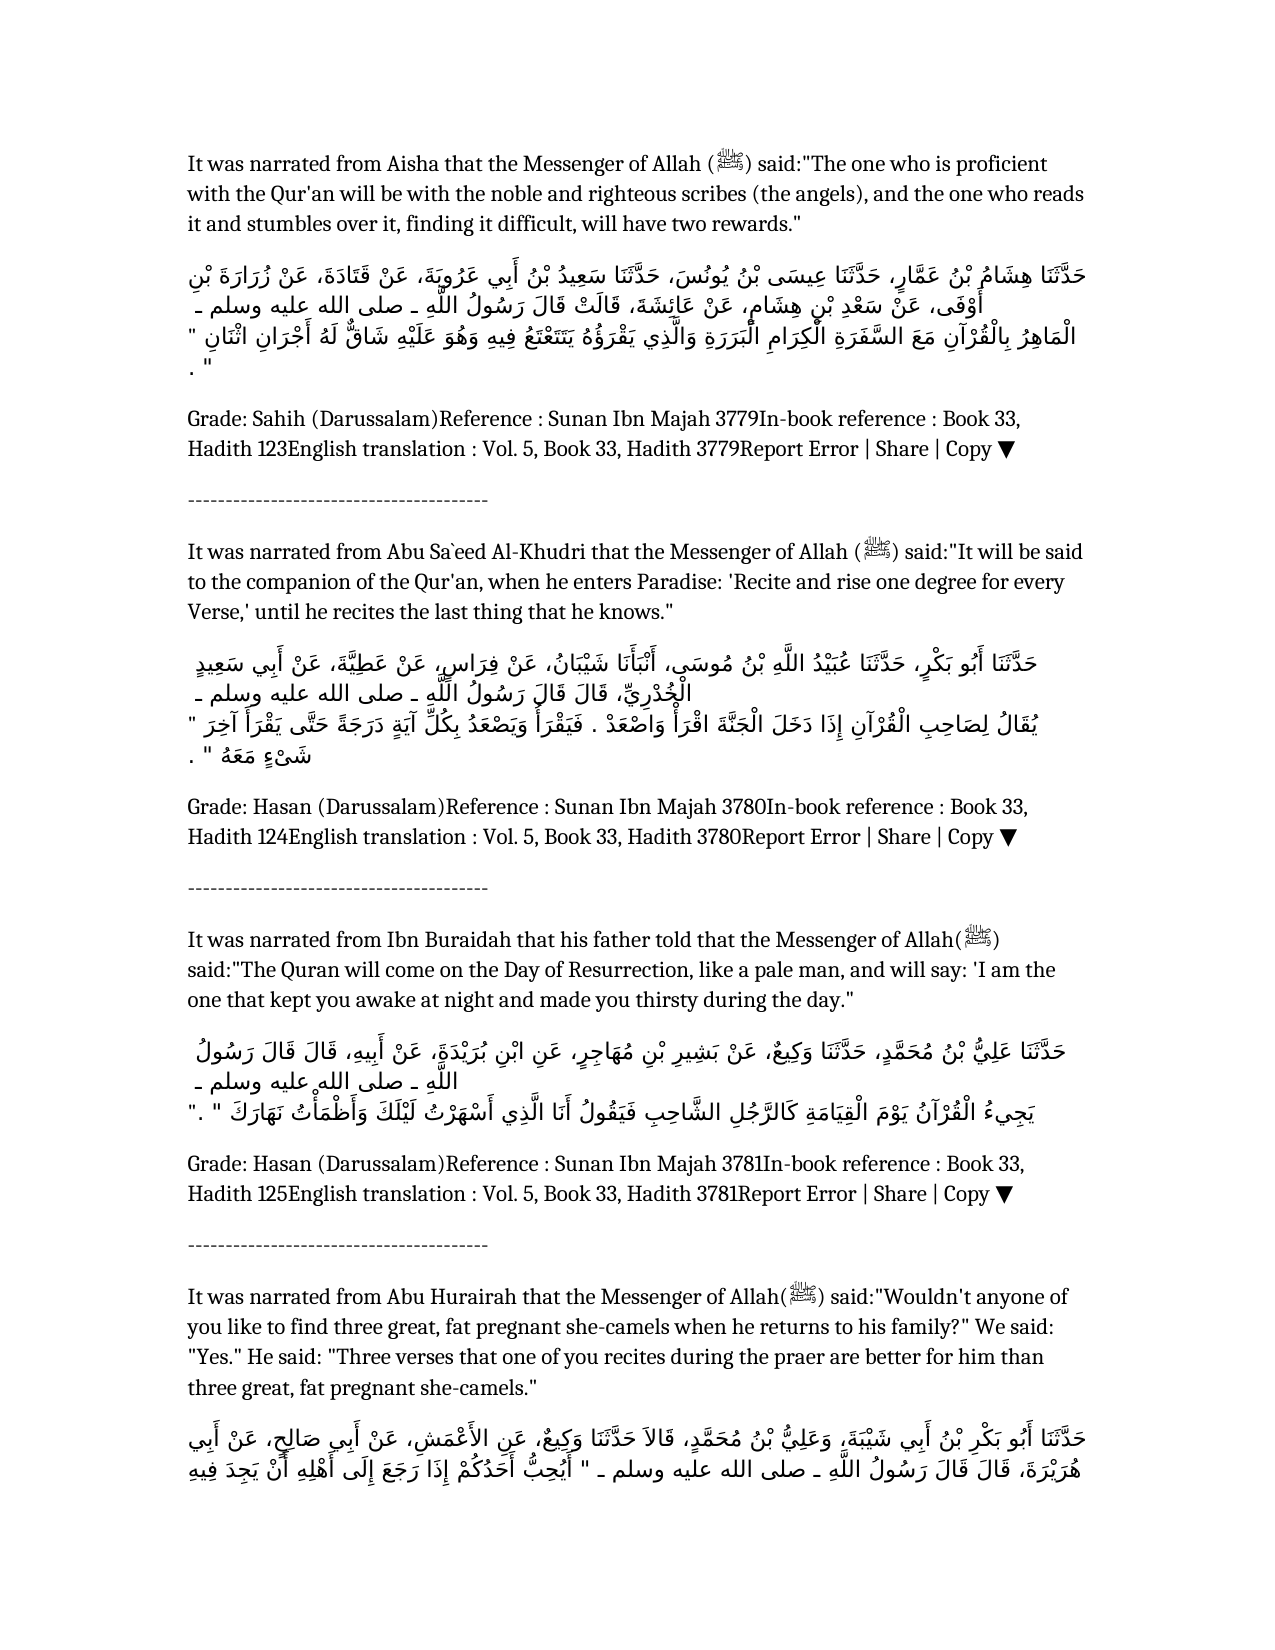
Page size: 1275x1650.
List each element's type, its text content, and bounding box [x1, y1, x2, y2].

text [187, 1425, 1087, 1483]
text Grade: Hasan (Darussalam)Reference : Sunan Ibn Majah 3781In-book reference : Book 33, Hadith 125English translation : Vol. 5, Book 33, Hadith 3781Report Error | Share | Copy ▼ [187, 1151, 1087, 1207]
text حَدَّثَنَا هِشَامُ بْنُ عَمَّارٍ، حَدَّثَنَا عِيسَى بْنُ يُونُسَ، حَدَّثَنَا سَعِيدُ بْنُ أَبِي عَرُوبَةَ، عَنْ قَتَادَةَ، عَنْ زُرَارَةَ بْنِ أَوْفَى، عَنْ سَعْدِ بْنِ هِشَامٍ، عَنْ عَائِشَةَ، قَالَتْ قَالَ رَسُولُ اللَّهِ ـ صلى الله عليه وسلم ـ ‏ "‏ الْمَاهِرُ بِالْقُرْآنِ مَعَ السَّفَرَةِ الْكِرَامِ الْبَرَرَةِ وَالَّذِي يَقْرَؤُهُ يَتَتَعْتَعُ فِيهِ وَهُوَ عَلَيْهِ شَاقٌّ لَهُ أَجْرَانِ اثْنَانِ ‏"‏ ‏.‏ [187, 262, 1087, 381]
text It was narrated from Aisha that the Messenger of Allah (ﷺ) said:"The one who is proficient with the Qur'an will be with the noble and righteous scribes (the angels), and the one who reads it and stumbles over it, finding it difficult, will have two rewards." [187, 150, 1087, 237]
text It was narrated from Abu Sa`eed Al-Khudri that the Messenger of Allah (ﷺ) said:"It will be said to the companion of the Qur'an, when he enters Paradise: 'Recite and rise one degree for every Verse,' until he recites the last thing that he knows." [187, 538, 1087, 625]
text It was narrated from Abu Hurairah that the Messenger of Allah(ﷺ) said:"Wouldn't anyone of you like to find three great, fat pregnant she-camels when he returns to his family?" We said: "Yes." He said: "Three verses that one of you recites during the praer are better for him than three great, fat pregnant she-camels." [187, 1283, 1087, 1401]
text ---------------------------------------- [187, 1232, 1087, 1258]
text It was narrated from Ibn Buraidah that his father told that the Messenger of Allah(ﷺ) said:"The Quran will come on the Day of Resurrection, like a pale man, and will say: 'I am the one that kept you awake at night and made you thirsty during the day." [187, 926, 1087, 1013]
text حَدَّثَنَا عَلِيُّ بْنُ مُحَمَّدٍ، حَدَّثَنَا وَكِيعٌ، عَنْ بَشِيرِ بْنِ مُهَاجِرٍ، عَنِ ابْنِ بُرَيْدَةَ، عَنْ أَبِيهِ، قَالَ قَالَ رَسُولُ اللَّهِ ـ صلى الله عليه وسلم ـ ‏ "‏ يَجِيءُ الْقُرْآنُ يَوْمَ الْقِيَامَةِ كَالرَّجُلِ الشَّاحِبِ فَيَقُولُ أَنَا الَّذِي أَسْهَرْتُ لَيْلَكَ وَأَظْمَأْتُ نَهَارَكَ ‏"‏ ‏.‏ [187, 1038, 1087, 1126]
text حَدَّثَنَا أَبُو بَكْرٍ، حَدَّثَنَا عُبَيْدُ اللَّهِ بْنُ مُوسَى، أَنْبَأَنَا شَيْبَانُ، عَنْ فِرَاسٍ، عَنْ عَطِيَّةَ، عَنْ أَبِي سَعِيدٍ الْخُدْرِيِّ، قَالَ قَالَ رَسُولُ اللَّهِ ـ صلى الله عليه وسلم ـ ‏ "‏ يُقَالُ لِصَاحِبِ الْقُرْآنِ إِذَا دَخَلَ الْجَنَّةَ اقْرَأْ وَاصْعَدْ ‏.‏ فَيَقْرَأُ وَيَصْعَدُ بِكُلِّ آيَةٍ دَرَجَةً حَتَّى يَقْرَأَ آخِرَ شَىْءٍ مَعَهُ ‏"‏ ‏.‏ [187, 650, 1087, 769]
text Grade: Sahih (Darussalam)Reference : Sunan Ibn Majah 3779In-book reference : Book 33, Hadith 123English translation : Vol. 5, Book 33, Hadith 3779Report Error | Share | Copy ▼ [187, 406, 1087, 462]
text ---------------------------------------- [187, 875, 1087, 901]
text Grade: Hasan (Darussalam)Reference : Sunan Ibn Majah 3780In-book reference : Book 33, Hadith 124English translation : Vol. 5, Book 33, Hadith 3780Report Error | Share | Copy ▼ [187, 793, 1087, 850]
text ---------------------------------------- [187, 487, 1087, 513]
